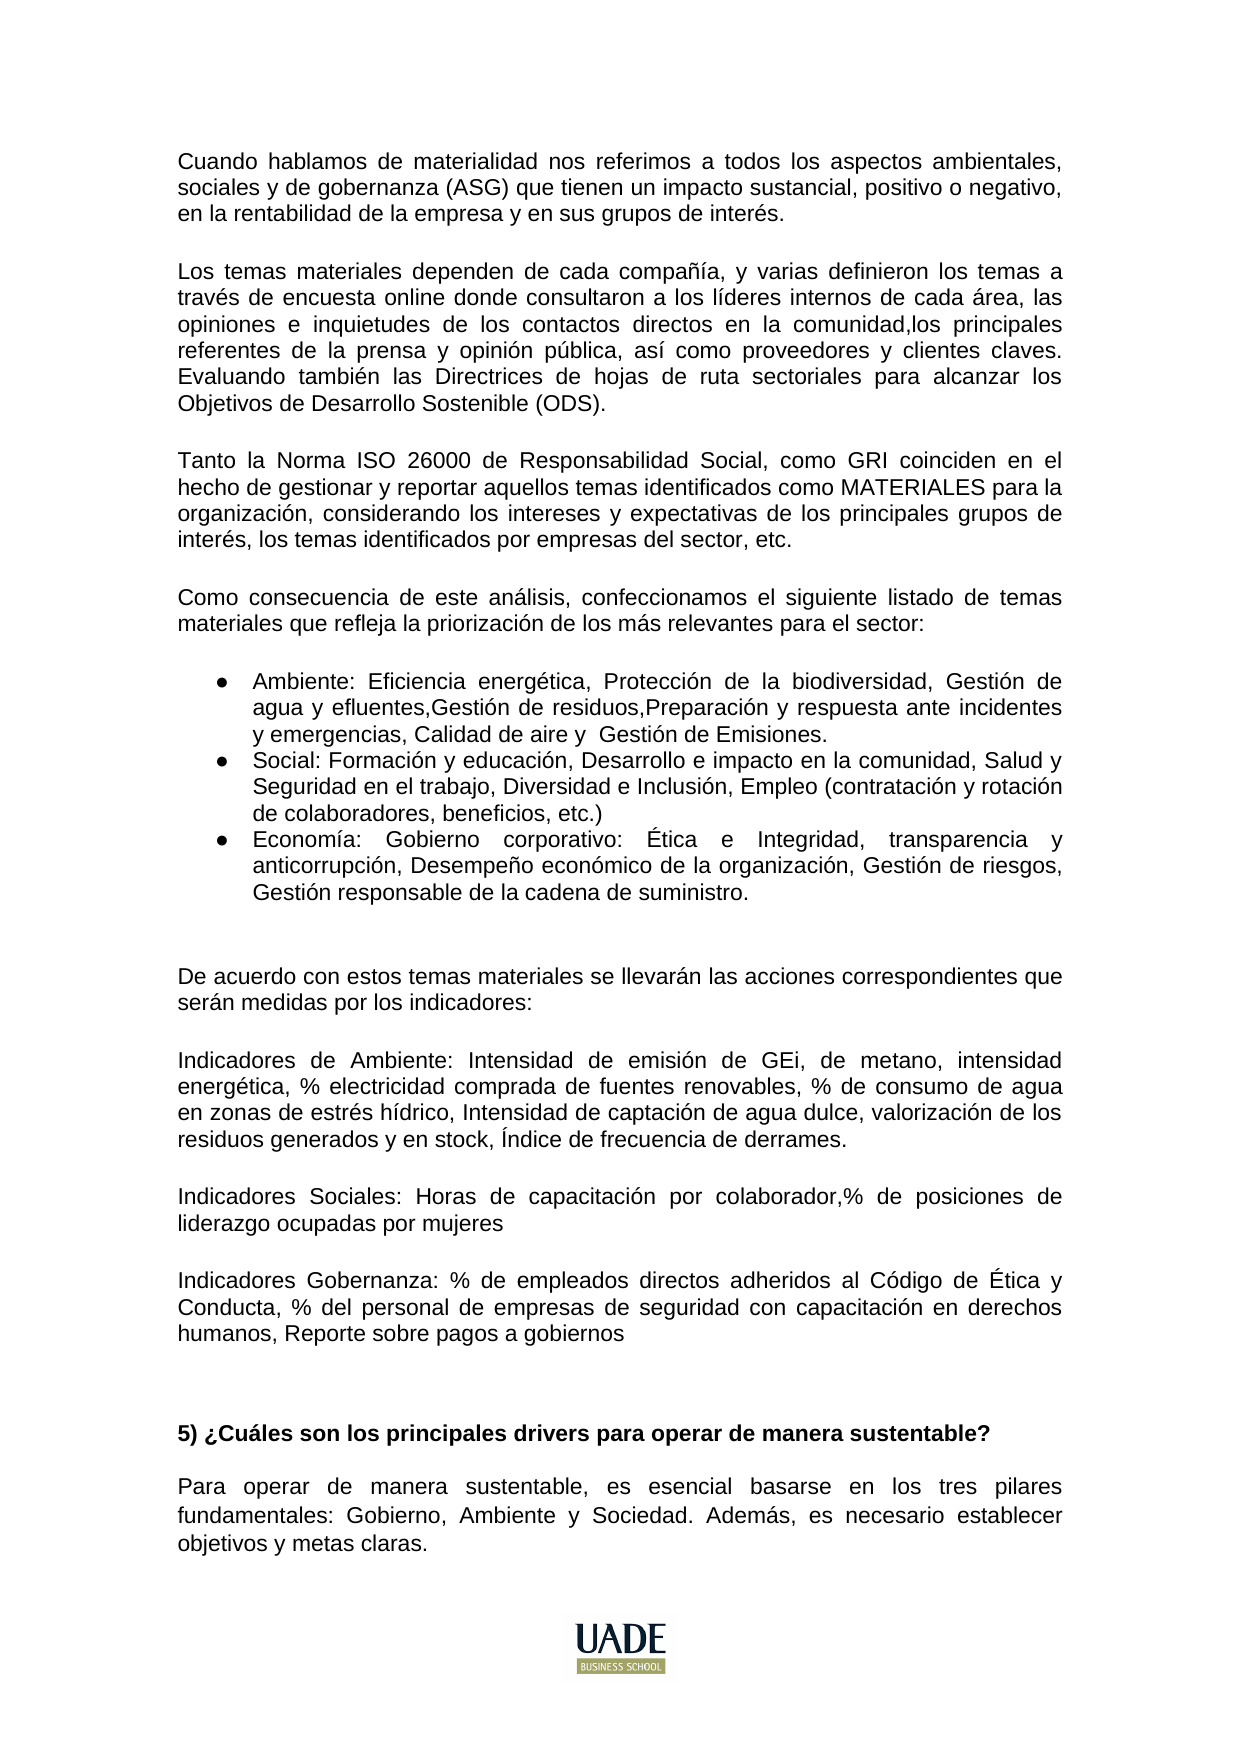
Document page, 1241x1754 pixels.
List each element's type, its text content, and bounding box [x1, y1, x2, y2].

text Para operar de manera sustentable, es esencial basarse en los tres pilares fundamentales: Gobierno, Ambiente y Sociedad. Además, es necesario establecer objetivos y metas claras. [177, 1473, 1063, 1557]
text Los temas materiales dependen de cada compañía, y varias definieron los temas a través de encuesta online donde consultaron a los líderes internos de cada área, las opiniones e inquietudes de los contactos directos en la comunidad,los principales referentes de la prensa y opinión pública, así como proveedores y clientes claves. Evaluando también las Directrices de hojas de ruta sectoriales para alcanzar los Objetivos de Desarrollo Sostenible (ODS). [177, 258, 1063, 416]
text Indicadores de Ambiente: Intensidad de emisión de GEi, de metano, intensidad energética, % electricidad comprada de fuentes renovables, % de consumo de agua en zonas de estrés hídrico, Intensidad de captación de agua dulce, valorización de los residuos generados y en stock, Índice de frecuencia de derrames. [177, 1047, 1063, 1152]
text 5) ¿Cuáles son los principales drivers para operar de manera sustentable? [177, 1391, 1063, 1446]
text Cuando hablamos de materialidad nos referimos a todos los aspectos ambientales, sociales y de gobernanza (ASG) que tienen un impacto sustancial, positivo o negativo, en la rentabilidad de la empresa y en sus grupos de interés. [177, 148, 1063, 227]
list Social: Formación y educación, Desarrollo e impacto en la comunidad, Salud y Seguridad en el trabajo, Diversidad e Inclusión, Empleo (contratación y rotación de colaboradores, beneficios, etc.) [215, 747, 1063, 826]
list Economía: Gobierno corporativo: Ética e Integridad, transparencia y anticorrupción, Desempeño económico de la organización, Gestión de riesgos, Gestión responsable de la cadena de suministro. [215, 826, 1063, 905]
list Ambiente: Eficiencia energética, Protección de la biodiversidad, Gestión de agua y efluentes,Gestión de residuos,Preparación y respuesta ante incidentes y emergencias, Calidad de aire y Gestión de Emisiones. [215, 668, 1063, 747]
text De acuerdo con estos temas materiales se llevarán las acciones correspondientes que serán medidas por los indicadores: [177, 963, 1063, 1015]
text Indicadores Gobernanza: % de empleados directos adheridos al Código de Ética y Conducta, % del personal de empresas de seguridad con capacitación en derechos humanos, Reporte sobre pagos a gobiernos [177, 1267, 1063, 1346]
text Tanto la Norma ISO 26000 de Responsabilidad Social, como GRI coinciden en el hecho de gestionar y reportar aquellos temas identificados como MATERIALES para la organización, considerando los intereses y expectativas de los principales grupos de interés, los temas identificados por empresas del sector, etc. [177, 447, 1063, 553]
text Indicadores Sociales: Horas de capacitación por colaborador,% de posiciones de liderazgo ocupadas por mujeres [177, 1183, 1063, 1236]
picture [562, 1614, 678, 1681]
text Como consecuencia de este análisis, confeccionamos el siguiente listado de temas materiales que refleja la priorización de los más relevantes para el sector: [177, 584, 1063, 637]
